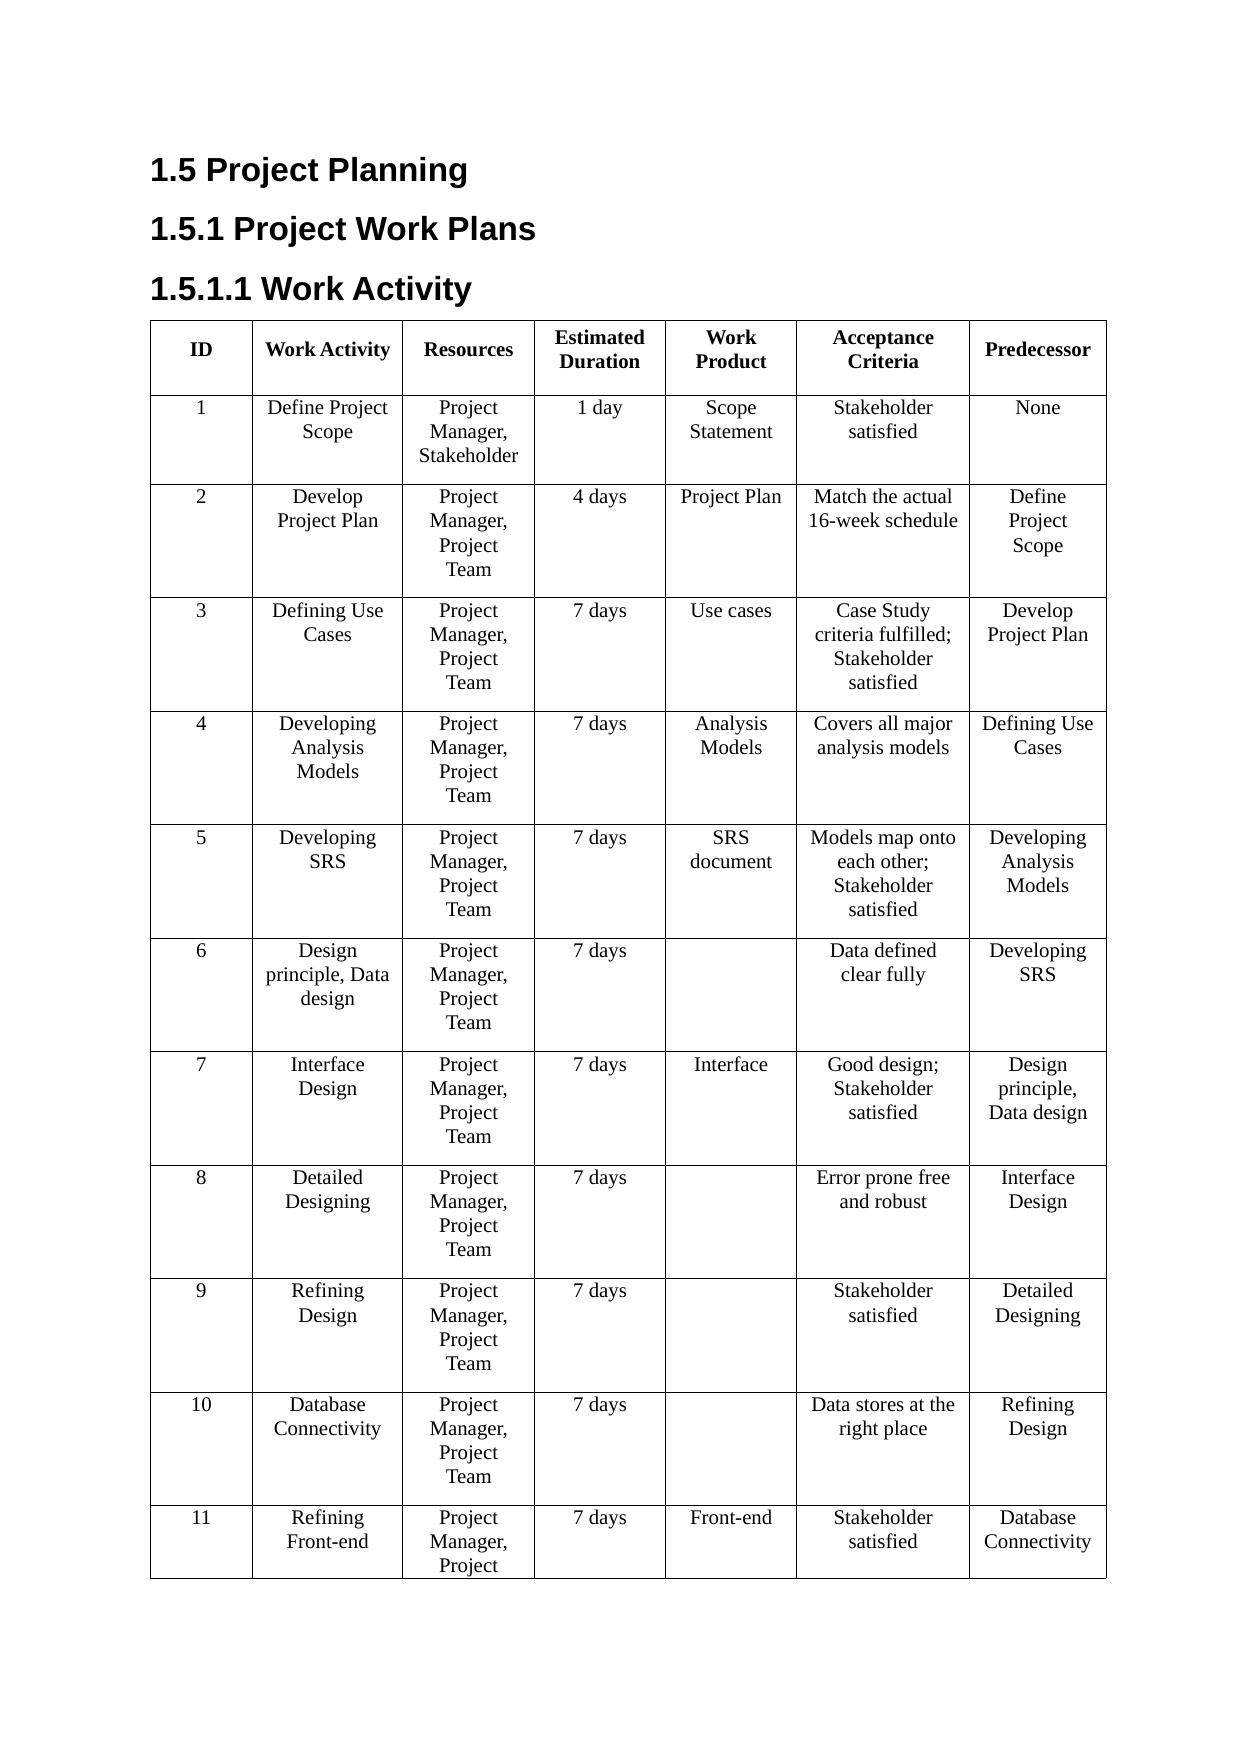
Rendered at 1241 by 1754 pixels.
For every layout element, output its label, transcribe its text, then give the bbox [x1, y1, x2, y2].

table_cell Defining Use Cases [970, 712, 1106, 824]
table_cell 11 [151, 1506, 252, 1577]
table_cell Developing Analysis Models [253, 712, 402, 824]
table_cell Design principle, Data design [253, 939, 402, 1051]
table_cell 6 [151, 939, 252, 1051]
table_cell Project Manager, Project Team [403, 939, 534, 1051]
table_cell [666, 1279, 796, 1391]
table_cell Interface Design [970, 1166, 1106, 1278]
table_cell [666, 939, 796, 1051]
table_cell Project Manager, Project Team [403, 1506, 534, 1577]
table_cell Detailed Designing [970, 1279, 1106, 1391]
table_cell Good design; Stakeholder satisfied [797, 1052, 969, 1164]
table_cell Stakeholder satisfied [797, 396, 969, 484]
subtitle 1.5.1 Project Work Plans [150, 209, 1090, 248]
table_cell Develop Project Plan [253, 485, 402, 597]
table_header ID [151, 321, 252, 394]
table_cell Match the actual 16-week schedule [797, 485, 969, 597]
table_cell Interface [666, 1052, 796, 1164]
table_header Work Activity [253, 321, 402, 394]
table_cell 7 days [535, 1052, 665, 1164]
table_cell 7 days [535, 712, 665, 824]
table_cell Project Manager, Stakeholder [403, 396, 534, 484]
table_cell 7 days [535, 939, 665, 1051]
table_cell 3 [151, 598, 252, 711]
table_cell 1 day [535, 396, 665, 484]
table_cell SRS document [666, 825, 796, 938]
table_cell Project Manager, Project Team [403, 485, 534, 597]
table_header Work Product [666, 321, 796, 394]
table_cell Detailed Designing [253, 1166, 402, 1278]
table_cell 4 [151, 712, 252, 824]
table_cell Define Project Scope [253, 396, 402, 484]
subtitle 1.5.1.1 Work Activity [150, 268, 1090, 307]
subtitle 1.5 Project Planning [150, 150, 1090, 188]
table_cell Define Project Scope [970, 485, 1106, 597]
table_cell [666, 1166, 796, 1278]
table_cell Case Study criteria fulfilled; Stakeholder satisfied [797, 598, 969, 711]
table_cell Scope Statement [666, 396, 796, 484]
table_cell Use cases [666, 598, 796, 711]
table_cell 7 days [535, 598, 665, 711]
table_cell Refining Design [253, 1279, 402, 1391]
table_cell Developing SRS [970, 939, 1106, 1051]
table_cell Error prone free and robust [797, 1166, 969, 1278]
table_cell Database Connectivity [970, 1506, 1106, 1577]
table_cell Database Connectivity [253, 1393, 402, 1505]
table_cell Analysis Models [666, 712, 796, 824]
table_cell Developing Analysis Models [970, 825, 1106, 938]
table_cell Project Manager, Project Team [403, 825, 534, 938]
table_cell Design principle, Data design [970, 1052, 1106, 1164]
table_cell 7 days [535, 1279, 665, 1391]
table_cell 4 days [535, 485, 665, 597]
table_cell Stakeholder satisfied [797, 1279, 969, 1391]
table_cell Stakeholder satisfied [797, 1506, 969, 1577]
table_cell Data stores at the right place [797, 1393, 969, 1505]
table_cell 7 days [535, 1393, 665, 1505]
table_cell Project Manager, Project Team [403, 1279, 534, 1391]
table_cell Project Manager, Project Team [403, 598, 534, 711]
table_cell Front-end [666, 1506, 796, 1577]
table_cell Project Manager, Project Team [403, 1393, 534, 1505]
table_cell 9 [151, 1279, 252, 1391]
table_cell 5 [151, 825, 252, 938]
table_cell Models map onto each other; Stakeholder satisfied [797, 825, 969, 938]
table_cell 10 [151, 1393, 252, 1505]
table_header Estimated Duration [535, 321, 665, 394]
table_cell Refining Design [970, 1393, 1106, 1505]
table_cell Data defined clear fully [797, 939, 969, 1051]
table_cell Develop Project Plan [970, 598, 1106, 711]
table_cell 7 days [535, 1506, 665, 1577]
table_cell 1 [151, 396, 252, 484]
table_header Acceptance Criteria [797, 321, 969, 394]
table_cell Project Manager, Project Team [403, 1052, 534, 1164]
table_cell 2 [151, 485, 252, 597]
table_cell Defining Use Cases [253, 598, 402, 711]
table_cell Interface Design [253, 1052, 402, 1164]
table_cell Refining Front-end [253, 1506, 402, 1577]
table_cell [666, 1393, 796, 1505]
table_header Resources [403, 321, 534, 394]
table_header Predecessor [970, 321, 1106, 394]
table_cell Project Manager, Project Team [403, 1166, 534, 1278]
table_cell 7 days [535, 1166, 665, 1278]
table_cell Project Plan [666, 485, 796, 597]
table_cell None [970, 396, 1106, 484]
table_cell 8 [151, 1166, 252, 1278]
table_cell Project Manager, Project Team [403, 712, 534, 824]
table_cell Developing SRS [253, 825, 402, 938]
table_cell 7 days [535, 825, 665, 938]
table_cell Covers all major analysis models [797, 712, 969, 824]
table_cell 7 [151, 1052, 252, 1164]
